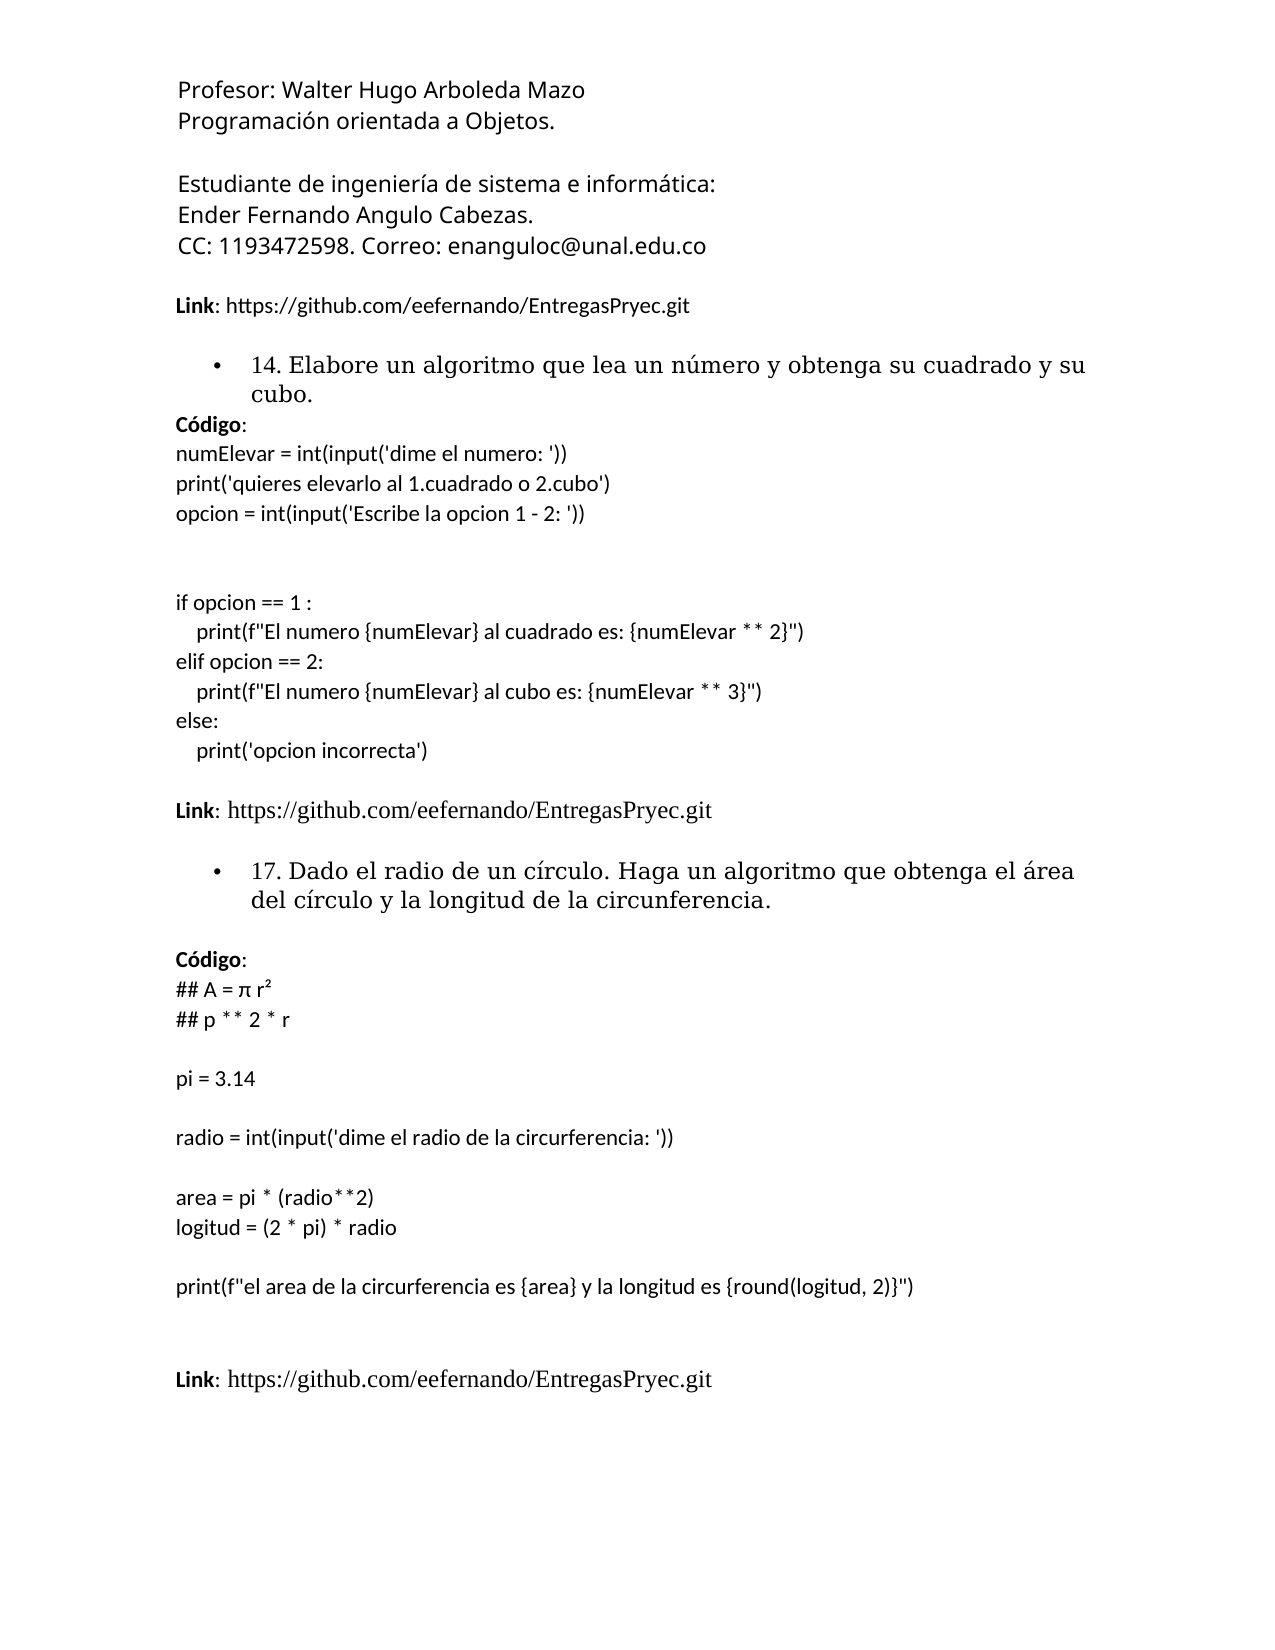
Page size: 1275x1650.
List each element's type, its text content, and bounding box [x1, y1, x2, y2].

text print('opcion incorrecta') [176, 736, 1098, 764]
text area = pi * (radio**2) [176, 1183, 1098, 1211]
text Link: https://github.com/eefernando/EntregasPryec.git [176, 1364, 979, 1393]
text logitud = (2 * pi) * radio [176, 1213, 1098, 1241]
text Código: [176, 410, 1098, 438]
list 14. Elabore un algoritmo que lea un número y obtenga su cuadrado y su cubo. [213, 350, 1098, 408]
text pi = 3.14 [176, 1064, 1098, 1092]
text print(f"el area de la circurferencia es {area} y la longitud es {round(logitud, 2)}") [176, 1272, 1098, 1300]
text if opcion == 1 : [176, 588, 1098, 616]
text numElevar = int(input('dime el numero: ')) [176, 439, 1098, 467]
text Link: https://github.com/eefernando/EntregasPryec.git [176, 796, 979, 825]
text opcion = int(input('Escribe la opcion 1 - 2: ')) [176, 499, 1098, 527]
text ## p ** 2 * r [176, 1005, 1098, 1033]
text else: [176, 707, 1098, 734]
text radio = int(input('dime el radio de la circurferencia: ')) [176, 1123, 1098, 1152]
text print(f"El numero {numElevar} al cuadrado es: {numElevar ** 2}") [176, 617, 1098, 646]
text Código: [176, 945, 1098, 973]
text print('quieres elevarlo al 1.cuadrado o 2.cubo') [176, 469, 1098, 497]
text print(f"El numero {numElevar} al cubo es: {numElevar ** 3}") [176, 677, 1098, 705]
text elif opcion == 2: [176, 647, 1098, 675]
text ## A = π r² [176, 975, 1098, 1003]
list 17. Dado el radio de un círculo. Haga un algoritmo que obtenga el área del círculo y la longitud de la circunferencia. [213, 856, 1098, 914]
text Link: https://github.com/eefernando/EntregasPryec.git [176, 291, 979, 319]
